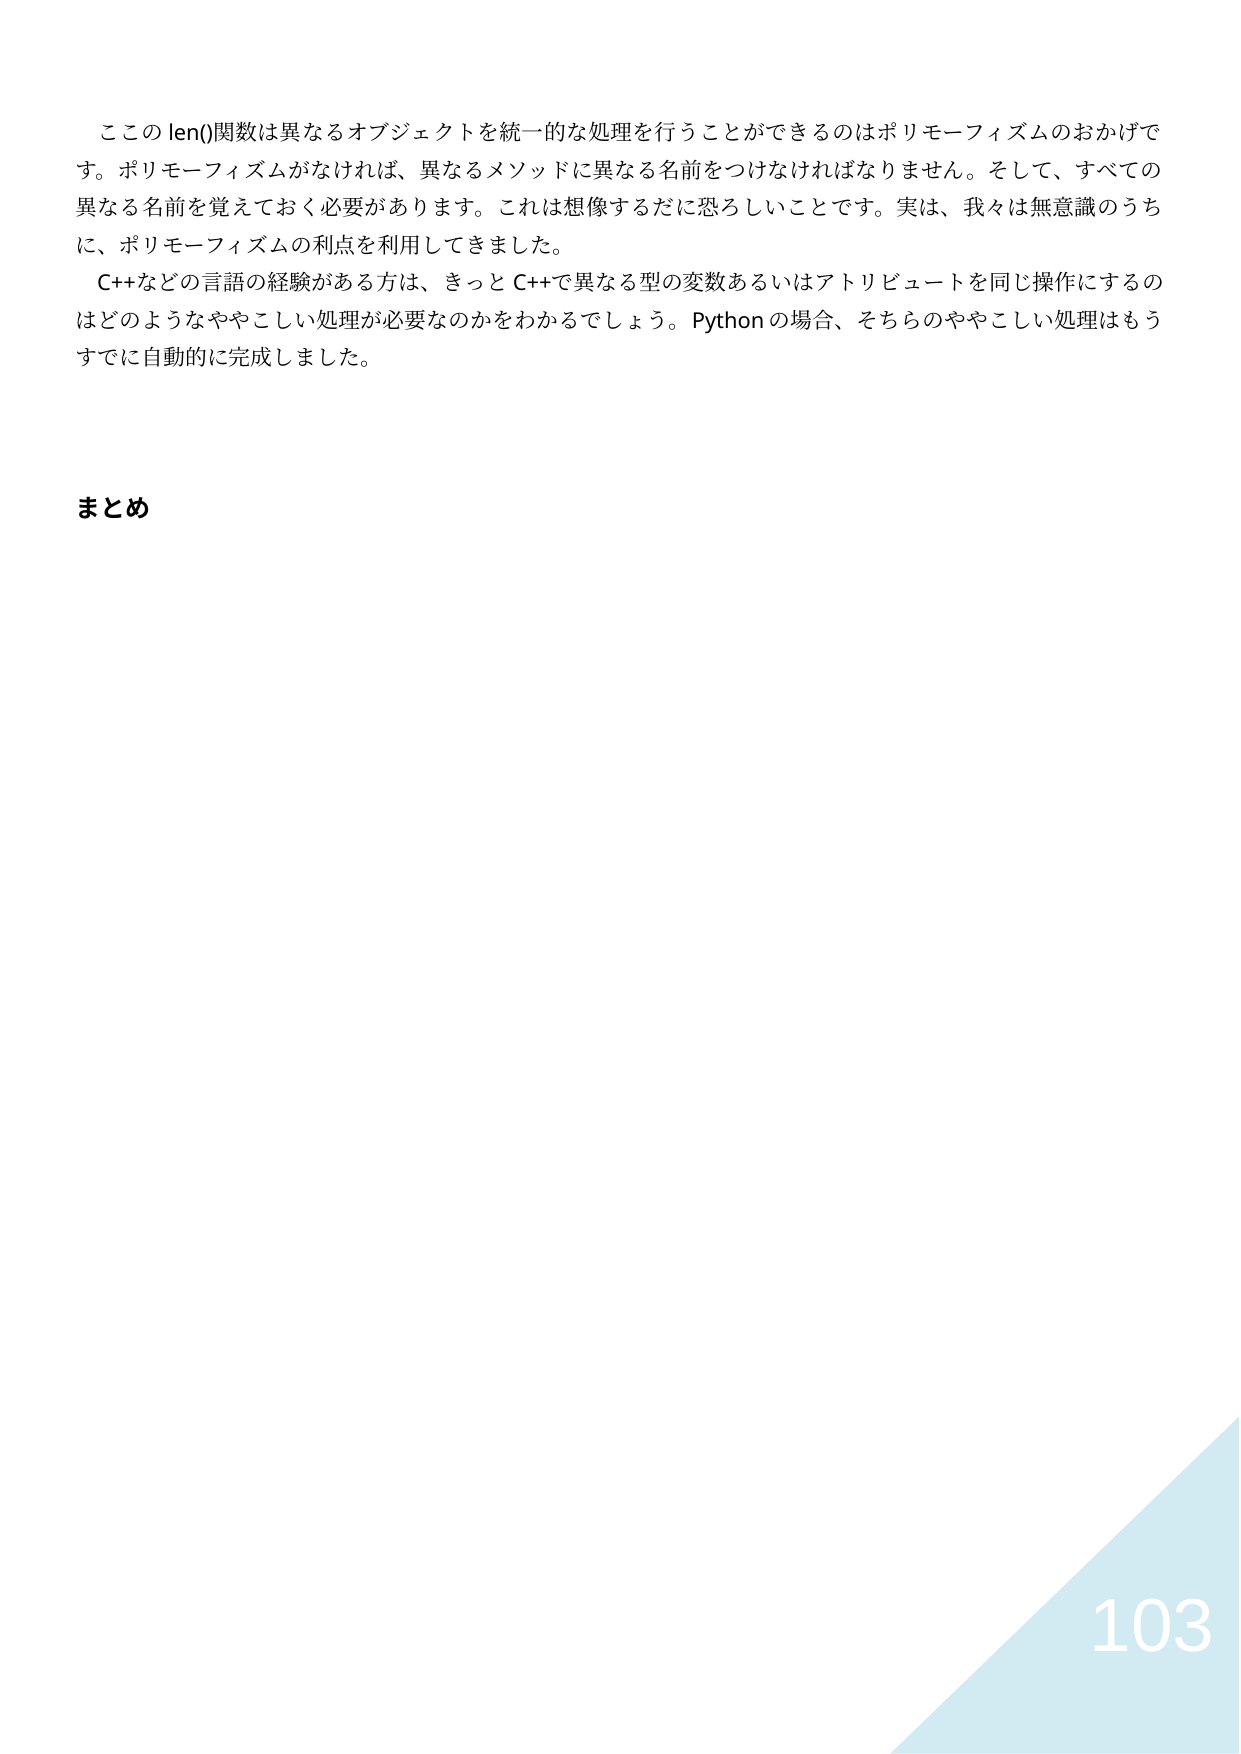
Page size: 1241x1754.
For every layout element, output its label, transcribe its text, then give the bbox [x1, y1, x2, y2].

text C++などの言語の経験がある方は、きっとC++で異なる型の変数あるいはアトリビュートを同じ操作にするのはどのようなややこしい処理が必要なのかをわかるでしょう。Pythonの場合、そちらのややこしい処理はもうすでに自動的に完成しました。 [75, 262, 1165, 375]
text ここのlen()関数は異なるオブジェクトを統一的な処理を行うことができるのはポリモーフィズムのおかげです。ポリモーフィズムがなければ、異なるメソッドに異なる名前をつけなければなりません。そして、すべての異なる名前を覚えておく必要があります。これは想像するだに恐ろしいことです。実は、我々は無意識のうちに、ポリモーフィズムの利点を利用してきました。 [75, 112, 1165, 262]
text まとめ [75, 487, 1165, 525]
